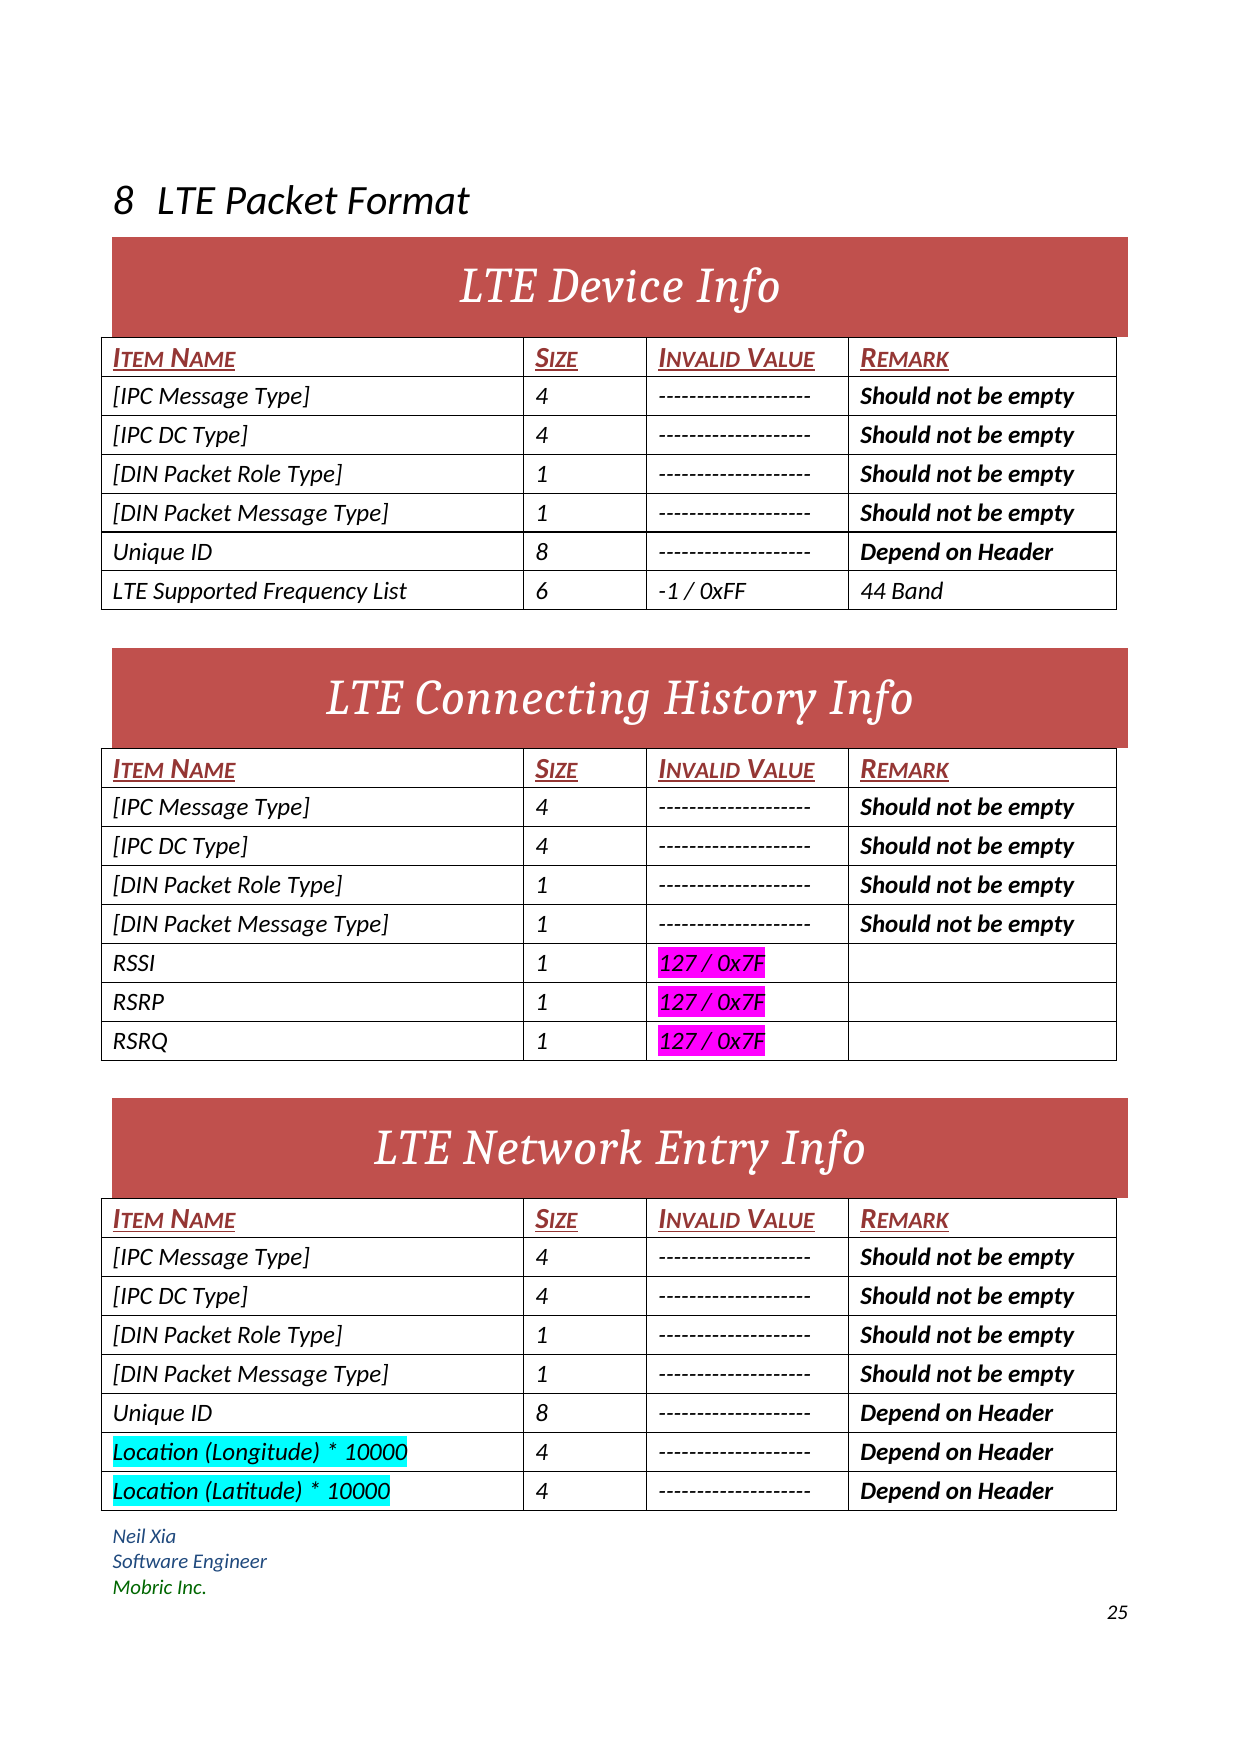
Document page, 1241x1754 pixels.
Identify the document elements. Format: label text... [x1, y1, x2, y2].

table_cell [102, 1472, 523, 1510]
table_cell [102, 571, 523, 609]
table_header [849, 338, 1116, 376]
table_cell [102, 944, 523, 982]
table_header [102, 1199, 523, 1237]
title LTE Device Info [112, 238, 1128, 337]
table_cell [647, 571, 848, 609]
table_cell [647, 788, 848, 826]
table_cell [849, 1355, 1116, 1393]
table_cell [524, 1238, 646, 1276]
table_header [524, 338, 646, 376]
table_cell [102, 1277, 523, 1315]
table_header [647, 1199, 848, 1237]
title LTE Network Entry Info [112, 1099, 1128, 1198]
title LTE Connecting History Info [112, 649, 1128, 748]
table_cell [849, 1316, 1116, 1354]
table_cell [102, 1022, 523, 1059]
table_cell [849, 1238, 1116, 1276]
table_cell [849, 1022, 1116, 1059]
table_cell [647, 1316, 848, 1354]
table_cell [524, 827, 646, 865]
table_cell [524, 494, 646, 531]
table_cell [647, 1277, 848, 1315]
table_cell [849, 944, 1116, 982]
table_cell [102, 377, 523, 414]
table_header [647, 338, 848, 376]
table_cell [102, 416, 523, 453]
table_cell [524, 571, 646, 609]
list LTE Packet Format [112, 162, 1128, 237]
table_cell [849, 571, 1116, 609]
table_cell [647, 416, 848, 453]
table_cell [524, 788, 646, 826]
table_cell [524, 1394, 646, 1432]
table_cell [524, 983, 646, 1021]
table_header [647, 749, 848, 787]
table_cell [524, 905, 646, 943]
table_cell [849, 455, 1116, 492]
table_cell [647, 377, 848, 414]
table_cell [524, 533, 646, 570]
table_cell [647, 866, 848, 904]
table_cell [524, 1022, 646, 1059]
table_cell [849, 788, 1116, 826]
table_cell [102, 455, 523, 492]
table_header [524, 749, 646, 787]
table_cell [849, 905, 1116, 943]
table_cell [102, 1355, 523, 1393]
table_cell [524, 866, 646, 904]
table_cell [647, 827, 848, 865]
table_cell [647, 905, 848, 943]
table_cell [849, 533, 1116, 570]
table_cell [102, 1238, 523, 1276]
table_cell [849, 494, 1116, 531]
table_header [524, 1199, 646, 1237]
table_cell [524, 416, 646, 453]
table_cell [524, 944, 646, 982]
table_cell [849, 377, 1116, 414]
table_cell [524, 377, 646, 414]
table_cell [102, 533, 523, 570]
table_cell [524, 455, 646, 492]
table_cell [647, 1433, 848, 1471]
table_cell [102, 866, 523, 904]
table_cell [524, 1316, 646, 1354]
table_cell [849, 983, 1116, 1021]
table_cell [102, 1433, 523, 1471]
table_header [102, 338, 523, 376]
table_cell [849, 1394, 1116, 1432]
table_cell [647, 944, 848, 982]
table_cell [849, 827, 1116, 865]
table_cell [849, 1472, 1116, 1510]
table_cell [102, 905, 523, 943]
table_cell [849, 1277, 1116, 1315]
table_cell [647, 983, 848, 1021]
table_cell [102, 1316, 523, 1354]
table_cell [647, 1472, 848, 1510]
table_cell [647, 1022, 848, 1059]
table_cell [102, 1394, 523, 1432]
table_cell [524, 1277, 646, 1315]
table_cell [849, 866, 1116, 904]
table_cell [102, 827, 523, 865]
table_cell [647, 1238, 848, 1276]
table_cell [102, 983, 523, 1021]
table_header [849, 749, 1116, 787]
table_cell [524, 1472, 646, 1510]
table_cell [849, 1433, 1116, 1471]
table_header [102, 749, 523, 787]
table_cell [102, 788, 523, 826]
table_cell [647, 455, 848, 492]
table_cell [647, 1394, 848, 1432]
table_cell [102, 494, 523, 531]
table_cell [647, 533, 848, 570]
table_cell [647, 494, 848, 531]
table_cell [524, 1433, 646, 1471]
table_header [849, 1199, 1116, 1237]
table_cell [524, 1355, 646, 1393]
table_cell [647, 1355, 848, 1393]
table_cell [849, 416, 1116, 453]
